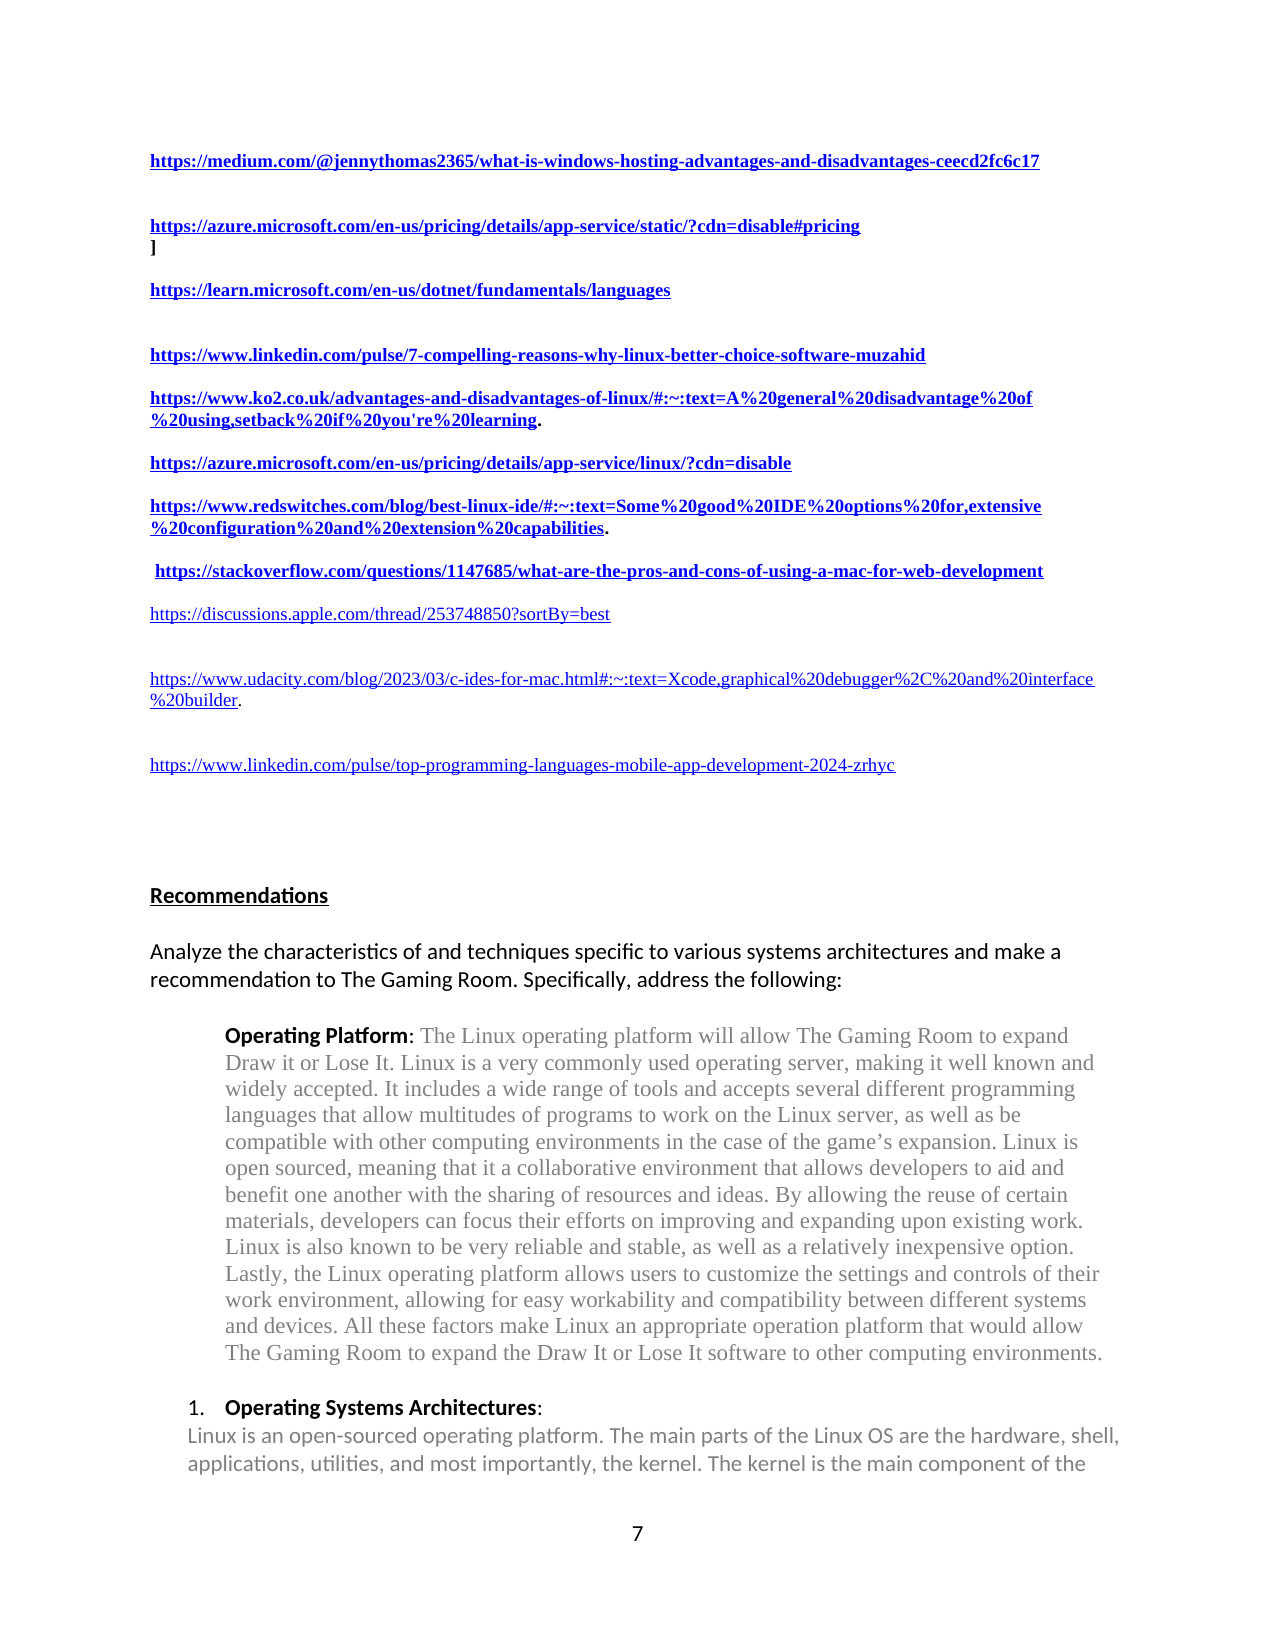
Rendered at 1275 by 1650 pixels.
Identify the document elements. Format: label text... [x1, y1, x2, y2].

text https://learn.microsoft.com/en-us/dotnet/fundamentals/languages [150, 279, 1125, 301]
text Analyze the characteristics of and techniques specific to various systems architectures and make a recommendation to The Gaming Room. Specifically, address the following: [150, 937, 1125, 993]
list Operating Platform: The Linux operating platform will allow The Gaming Room to expand Draw it or Lose It. Linux is a very commonly used operating server, making it well known and widely accepted. It includes a wide range of tools and accepts several different programming languages that allow multitudes of programs to work on the Linux server, as well as be compatible with other computing environments in the case of the game’s expansion. Linux is open sourced, meaning that it a collaborative environment that allows developers to aid and benefit one another with the sharing of resources and ideas. By allowing the reuse of certain materials, developers can focus their efforts on improving and expanding upon existing work. Linux is also known to be very reliable and stable, as well as a relatively inexpensive option. Lastly, the Linux operating platform allows users to customize the settings and controls of their work environment, allowing for easy workability and compatibility between different systems and devices. All these factors make Linux an appropriate operation platform that would allow The Gaming Room to expand the Draw It or Lose It software to other computing environments. [225, 1021, 1125, 1365]
text ] [150, 236, 1125, 258]
text https://azure.microsoft.com/en-us/pricing/details/app-service/linux/?cdn=disable [150, 452, 1125, 473]
text https://azure.microsoft.com/en-us/pricing/details/app-service/static/?cdn=disable#pricing [150, 215, 1125, 236]
text https://www.ko2.co.uk/advantages-and-disadvantages-of-linux/#:~:text=A%20general%20disadvantage%20of%20using,setback%20if%20you're%20learning. [150, 387, 1125, 430]
subtitle Recommendations [150, 881, 1125, 909]
text https://www.udacity.com/blog/2023/03/c-ides-for-mac.html#:~:text=Xcode,graphical%20debugger%2C%20and%20interface%20builder. [150, 667, 1125, 711]
text https://discussions.apple.com/thread/253748850?sortBy=best [150, 603, 1125, 624]
text https://medium.com/@jennythomas2365/what-is-windows-hosting-advantages-and-disadvantages-ceecd2fc6c17 [150, 150, 1125, 172]
list Operating Systems Architectures: [187, 1393, 1125, 1421]
text https://www.linkedin.com/pulse/7-compelling-reasons-why-linux-better-choice-software-muzahid [150, 344, 1125, 366]
text https://www.linkedin.com/pulse/top-programming-languages-mobile-app-development-2024-zrhyc [150, 754, 1125, 775]
text https://stackoverflow.com/questions/1147685/what-are-the-pros-and-cons-of-using-a-mac-for-web-development [150, 560, 1125, 581]
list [187, 1421, 1125, 1477]
text https://www.redswitches.com/blog/best-linux-ide/#:~:text=Some%20good%20IDE%20options%20for,extensive%20configuration%20and%20extension%20capabilities. [150, 495, 1125, 538]
